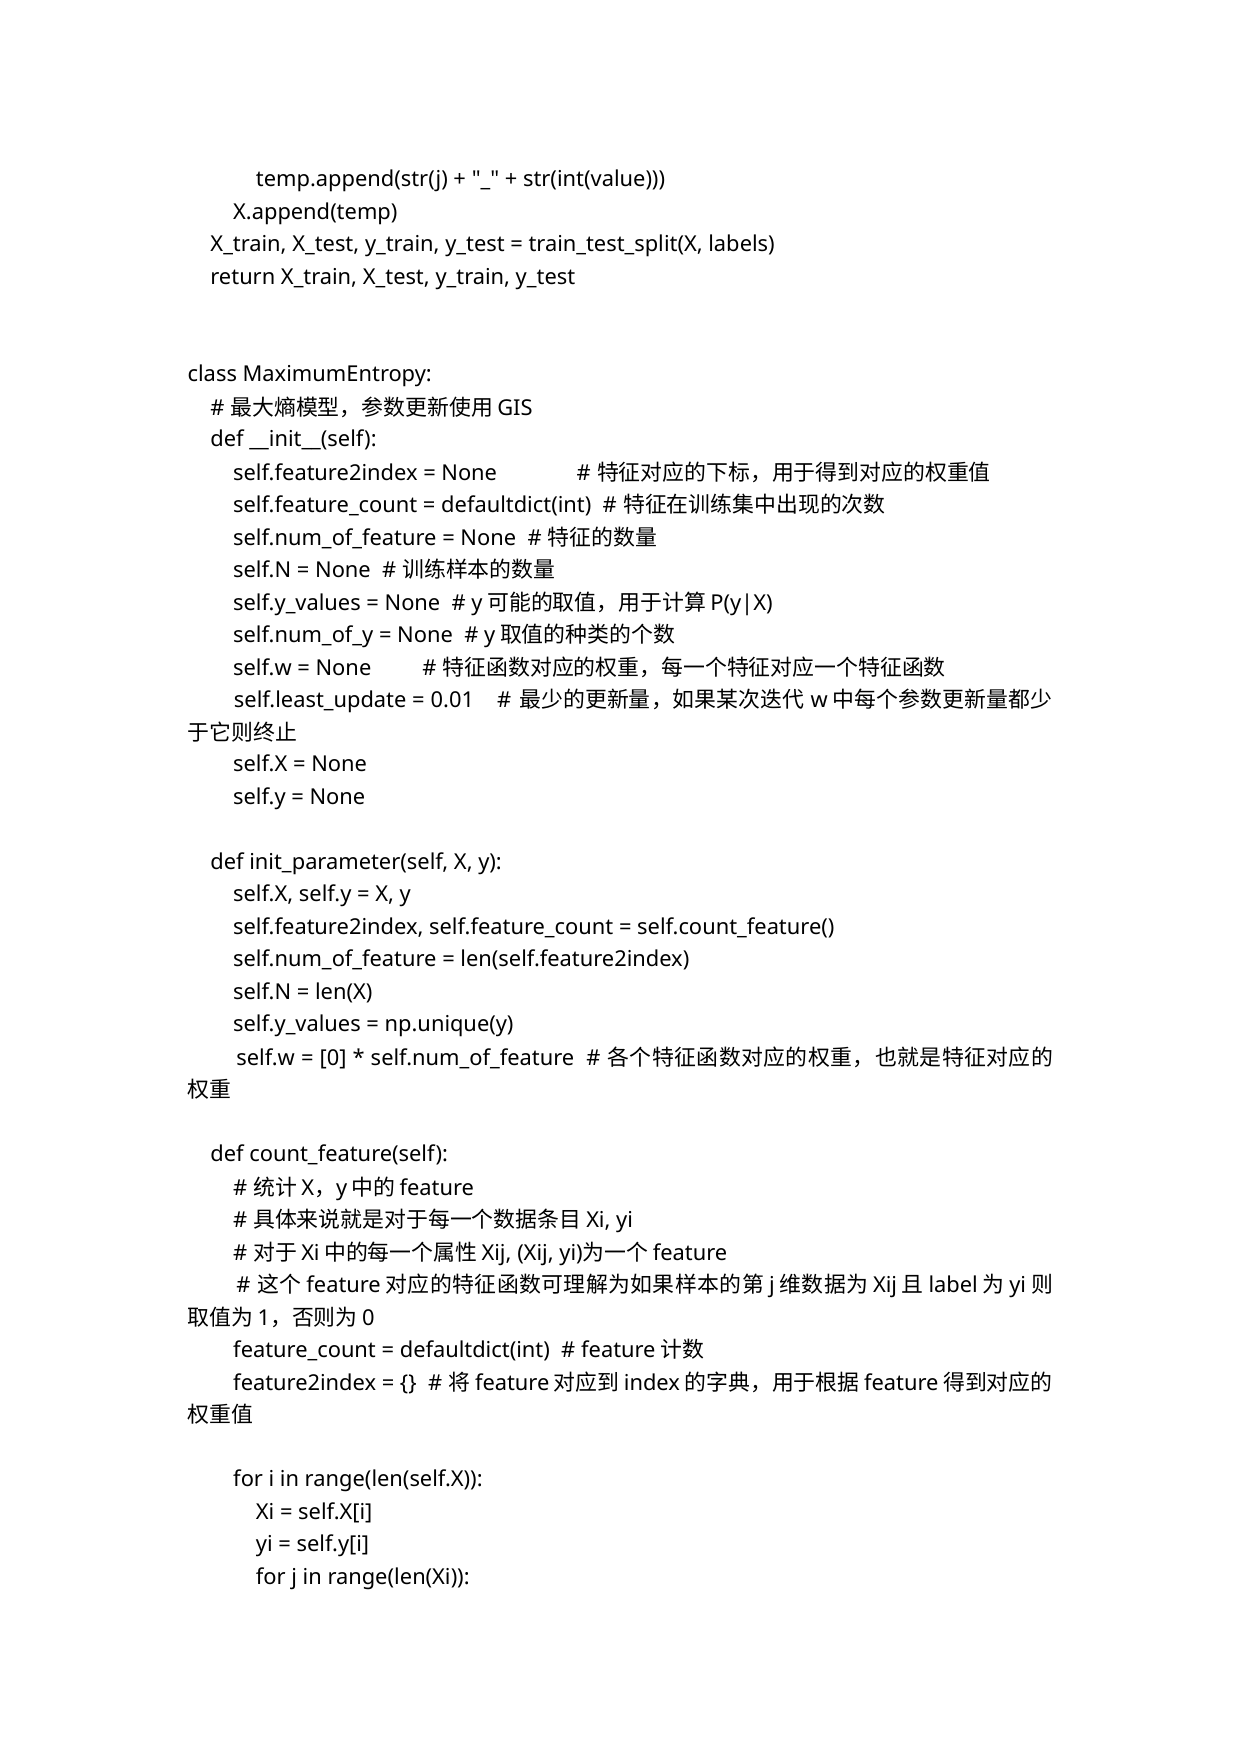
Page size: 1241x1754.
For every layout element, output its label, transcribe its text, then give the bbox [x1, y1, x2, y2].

text def __init__(self): [187, 422, 1053, 454]
text self.w = None # 特征函数对应的权重，每一个特征对应一个特征函数 [187, 649, 1053, 682]
text Xi = self.X[i] [187, 1494, 1053, 1527]
text self.y_values = np.unique(y) [187, 1007, 1053, 1039]
text return X_train, X_test, y_train, y_test [187, 259, 1053, 292]
text # 最大熵模型，参数更新使用GIS [187, 389, 1053, 422]
text X_train, X_test, y_train, y_test = train_test_split(X, labels) [187, 227, 1053, 259]
text self.num_of_y = None # y取值的种类的个数 [187, 617, 1053, 649]
text self.feature2index, self.feature_count = self.count_feature() [187, 909, 1053, 942]
text def count_feature(self): [187, 1137, 1053, 1169]
text self.X = None [187, 747, 1053, 779]
text yi = self.y[i] [187, 1527, 1053, 1559]
text # 具体来说就是对于每一个数据条目 Xi, yi [187, 1202, 1053, 1234]
text for i in range(len(self.X)): [187, 1462, 1053, 1494]
text self.num_of_feature = len(self.feature2index) [187, 942, 1053, 974]
text self.y_values = None # y可能的取值，用于计算P(y|X) [187, 584, 1053, 617]
text self.feature_count = defaultdict(int) # 特征在训练集中出现的次数 [187, 487, 1053, 519]
text self.feature2index = None # 特征对应的下标，用于得到对应的权重值 [187, 454, 1053, 487]
text # 对于Xi中的每一个属性Xij, (Xij, yi)为一个feature [187, 1234, 1053, 1267]
text feature2index = {} # 将feature对应到index的字典，用于根据feature得到对应的权重值 [187, 1364, 1053, 1429]
text def init_parameter(self, X, y): [187, 844, 1053, 877]
text # 这个feature对应的特征函数可理解为如果样本的第j维数据为Xij且label为yi则取值为1，否则为0 [187, 1267, 1053, 1332]
text # 统计X，y中的feature [187, 1169, 1053, 1202]
text self.N = len(X) [187, 974, 1053, 1007]
text self.least_update = 0.01 # 最少的更新量，如果某次迭代w中每个参数更新量都少于它则终止 [187, 682, 1053, 747]
text X.append(temp) [187, 194, 1053, 227]
text feature_count = defaultdict(int) # feature计数 [187, 1332, 1053, 1364]
text for j in range(len(Xi)): [187, 1559, 1053, 1592]
text class MaximumEntropy: [187, 357, 1053, 389]
text self.y = None [187, 779, 1053, 812]
text self.X, self.y = X, y [187, 877, 1053, 909]
text self.N = None # 训练样本的数量 [187, 552, 1053, 584]
text temp.append(str(j) + "_" + str(int(value))) [187, 162, 1053, 194]
text self.w = [0] * self.num_of_feature # 各个特征函数对应的权重，也就是特征对应的权重 [187, 1039, 1053, 1104]
text self.num_of_feature = None # 特征的数量 [187, 519, 1053, 552]
